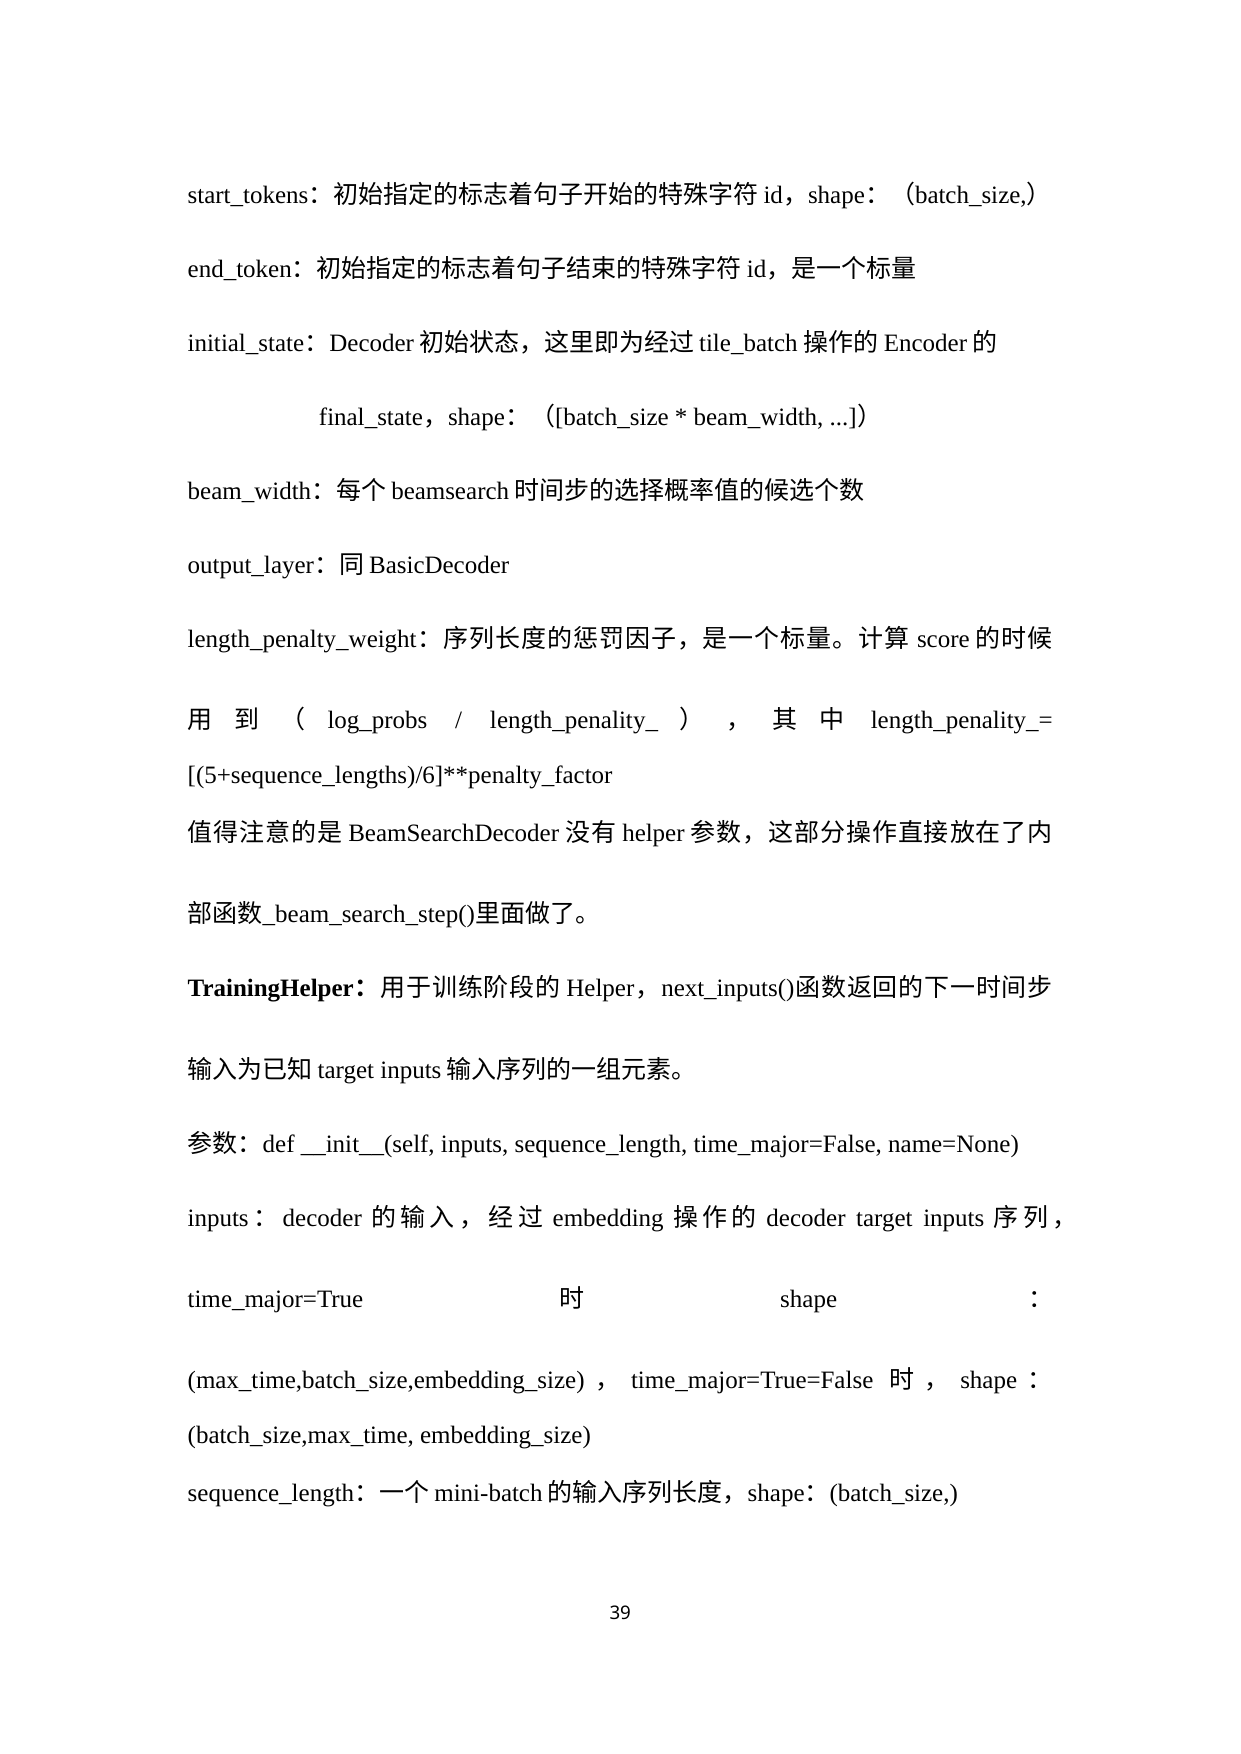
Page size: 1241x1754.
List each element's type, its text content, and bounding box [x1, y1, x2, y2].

text length_penalty_weight：序列长度的惩罚因子，是一个标量。计算score的时候用到（log_probs / length_penality_），其中length_penality_= [(5+sequence_lengths)/6]**penalty_factor [187, 604, 1053, 791]
text 值得注意的是BeamSearchDecoder没有helper参数，这部分操作直接放在了内部函数_beam_search_step()里面做了。 [187, 798, 1053, 944]
text beam_width：每个beamsearch时间步的选择概率值的候选个数 [187, 456, 1053, 521]
text initial_state：Decoder初始状态，这里即为经过tile_batch 操作的Encoder的 [187, 308, 1053, 373]
text inputs：decoder的输入，经过embedding操作的decoder target inputs序列，time_major=True时shape： (max_time,batch_size,embedding_size)，time_major=True=False时，shape：(batch_size,max_time, embedding_size) [187, 1183, 1053, 1451]
text sequence_length：一个mini-batch的输入序列长度，shape：(batch_size,) [187, 1458, 1053, 1523]
text TrainingHelper：用于训练阶段的Helper，next_inputs()函数返回的下一时间步输入为已知target inputs输入序列的一组元素。 [187, 953, 1053, 1100]
text final_state，shape：（[batch_size * beam_width, ...]） [319, 382, 1053, 447]
text start_tokens：初始指定的标志着句子开始的特殊字符id，shape：（batch_size,） [187, 160, 1053, 225]
text output_layer：同BasicDecoder [187, 530, 1053, 595]
text 参数：def __init__(self, inputs, sequence_length, time_major=False, name=None) [187, 1109, 1053, 1174]
text end_token：初始指定的标志着句子结束的特殊字符id，是一个标量 [187, 234, 1053, 299]
